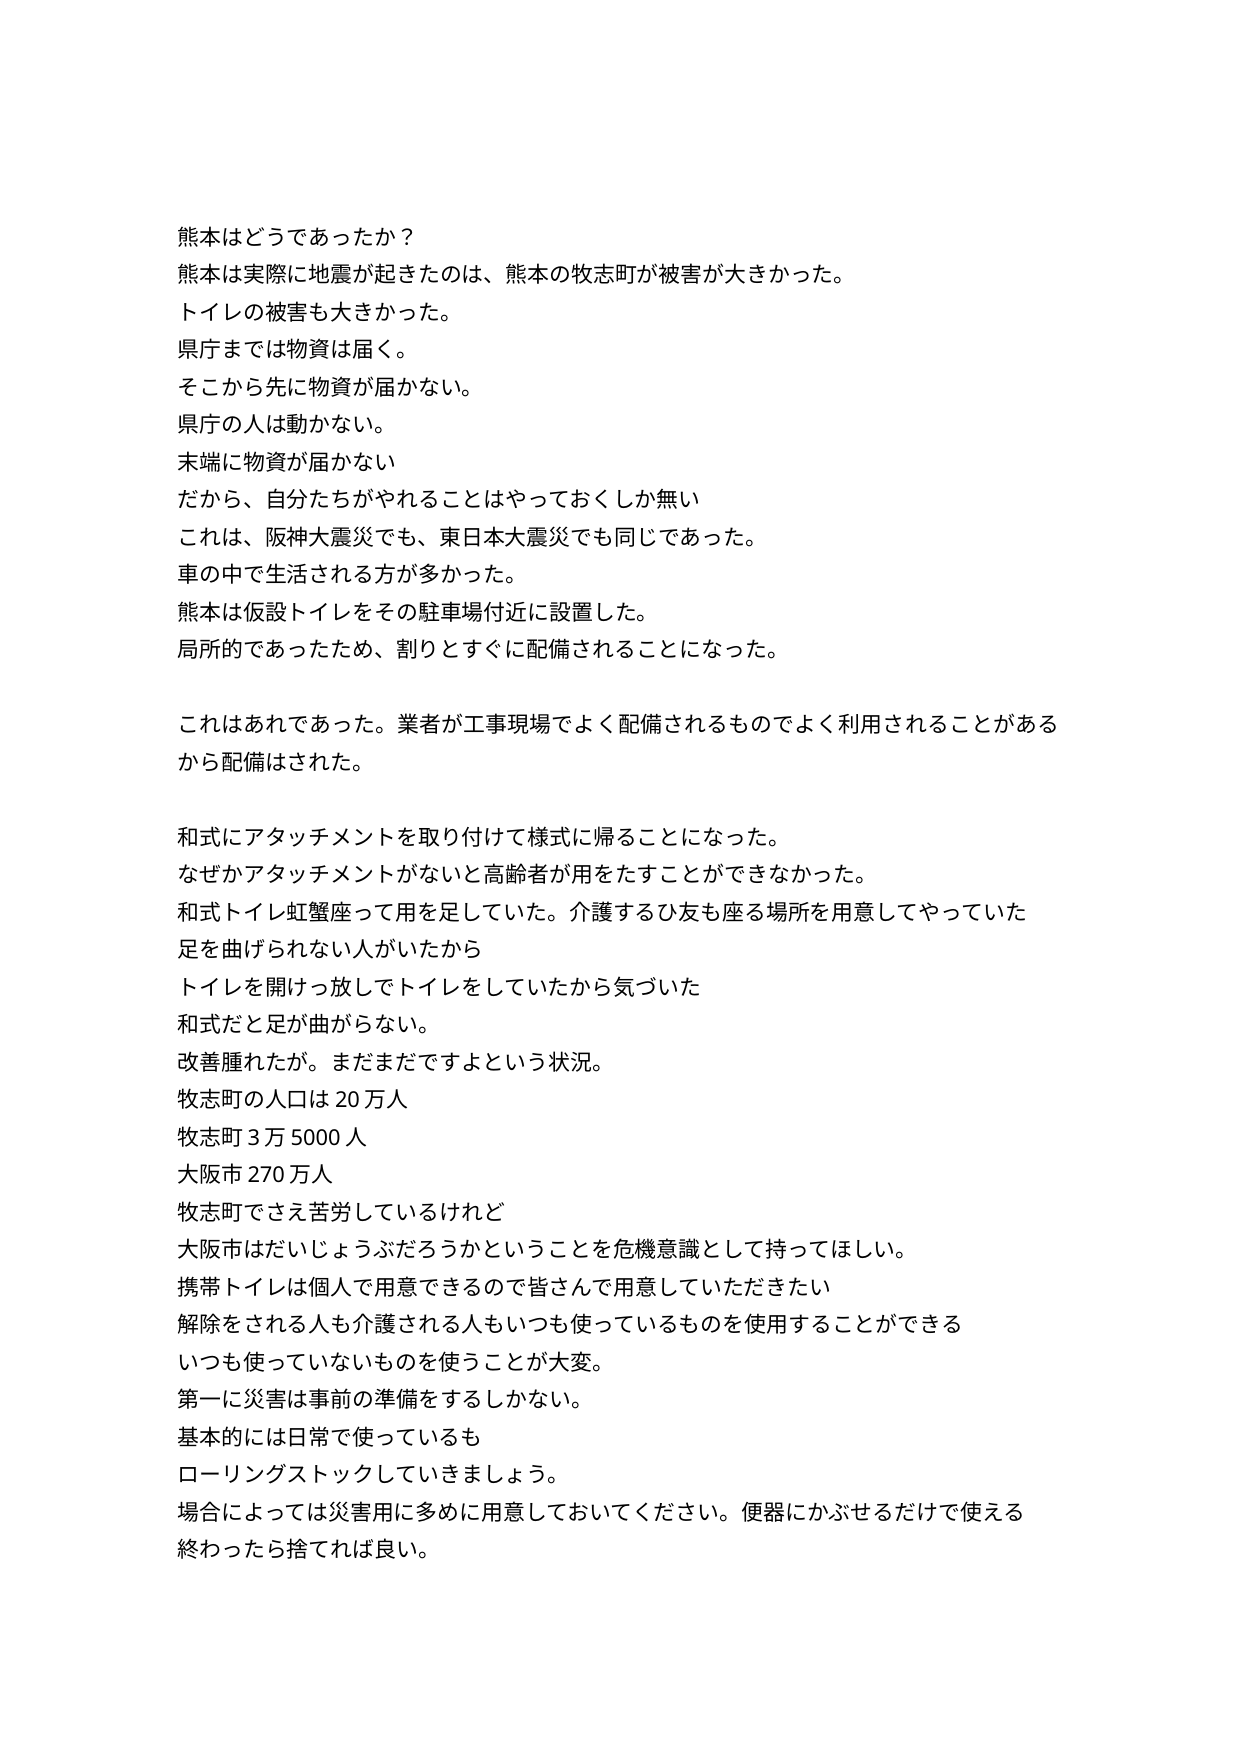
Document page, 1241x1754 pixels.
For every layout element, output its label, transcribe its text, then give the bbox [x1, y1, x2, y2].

text 携帯トイレは個人で用意できるので皆さんで用意していただきたい [177, 1267, 1063, 1304]
text 終わったら捨てれば良い。 [177, 1529, 1063, 1567]
text だから、自分たちがやれることはやっておくしか無い [177, 479, 1063, 517]
text 足を曲げられない人がいたから [177, 929, 1063, 967]
text 和式トイレ虹蟹座って用を足していた。介護するひ友も座る場所を用意してやっていた [177, 892, 1063, 929]
text 県庁までは物資は届く。 [177, 329, 1063, 367]
text これはあれであった。業者が工事現場でよく配備されるものでよく利用されることがあるから配備はされた。 [177, 704, 1063, 779]
text 熊本は実際に地震が起きたのは、熊本の牧志町が被害が大きかった。 [177, 254, 1063, 292]
text なぜかアタッチメントがないと高齢者が用をたすことができなかった。 [177, 854, 1063, 892]
text 車の中で生活される方が多かった。 [177, 554, 1063, 592]
text いつも使っていないものを使うことが大変。 [177, 1342, 1063, 1379]
text 熊本は仮設トイレをその駐車場付近に設置した。 [177, 592, 1063, 629]
text 大阪市270万人 [177, 1154, 1063, 1192]
text 和式にアタッチメントを取り付けて様式に帰ることになった。 [177, 817, 1063, 854]
text 末端に物資が届かない [177, 442, 1063, 479]
text 大阪市はだいじょうぶだろうかということを危機意識として持ってほしい。 [177, 1229, 1063, 1267]
text 解除をされる人も介護される人もいつも使っているものを使用することができる [177, 1304, 1063, 1342]
text これは、阪神大震災でも、東日本大震災でも同じであった。 [177, 517, 1063, 554]
text そこから先に物資が届かない。 [177, 367, 1063, 404]
text 牧志町の人口は20万人 [177, 1079, 1063, 1117]
text 場合によっては災害用に多めに用意しておいてください。便器にかぶせるだけで使える [177, 1492, 1063, 1529]
text 局所的であったため、割りとすぐに配備されることになった。 [177, 629, 1063, 667]
text 基本的には日常で使っているも [177, 1417, 1063, 1454]
text 県庁の人は動かない。 [177, 404, 1063, 442]
text 第一に災害は事前の準備をするしかない。 [177, 1379, 1063, 1417]
text 改善腫れたが。まだまだですよという状況。 [177, 1042, 1063, 1079]
text 牧志町でさえ苦労しているけれど [177, 1192, 1063, 1229]
text 和式だと足が曲がらない。 [177, 1004, 1063, 1042]
text トイレの被害も大きかった。 [177, 292, 1063, 329]
text トイレを開けっ放しでトイレをしていたから気づいた [177, 967, 1063, 1004]
text 熊本はどうであったか？ [177, 217, 1063, 254]
text 牧志町3万5000人 [177, 1117, 1063, 1154]
text ローリングストックしていきましょう。 [177, 1454, 1063, 1492]
